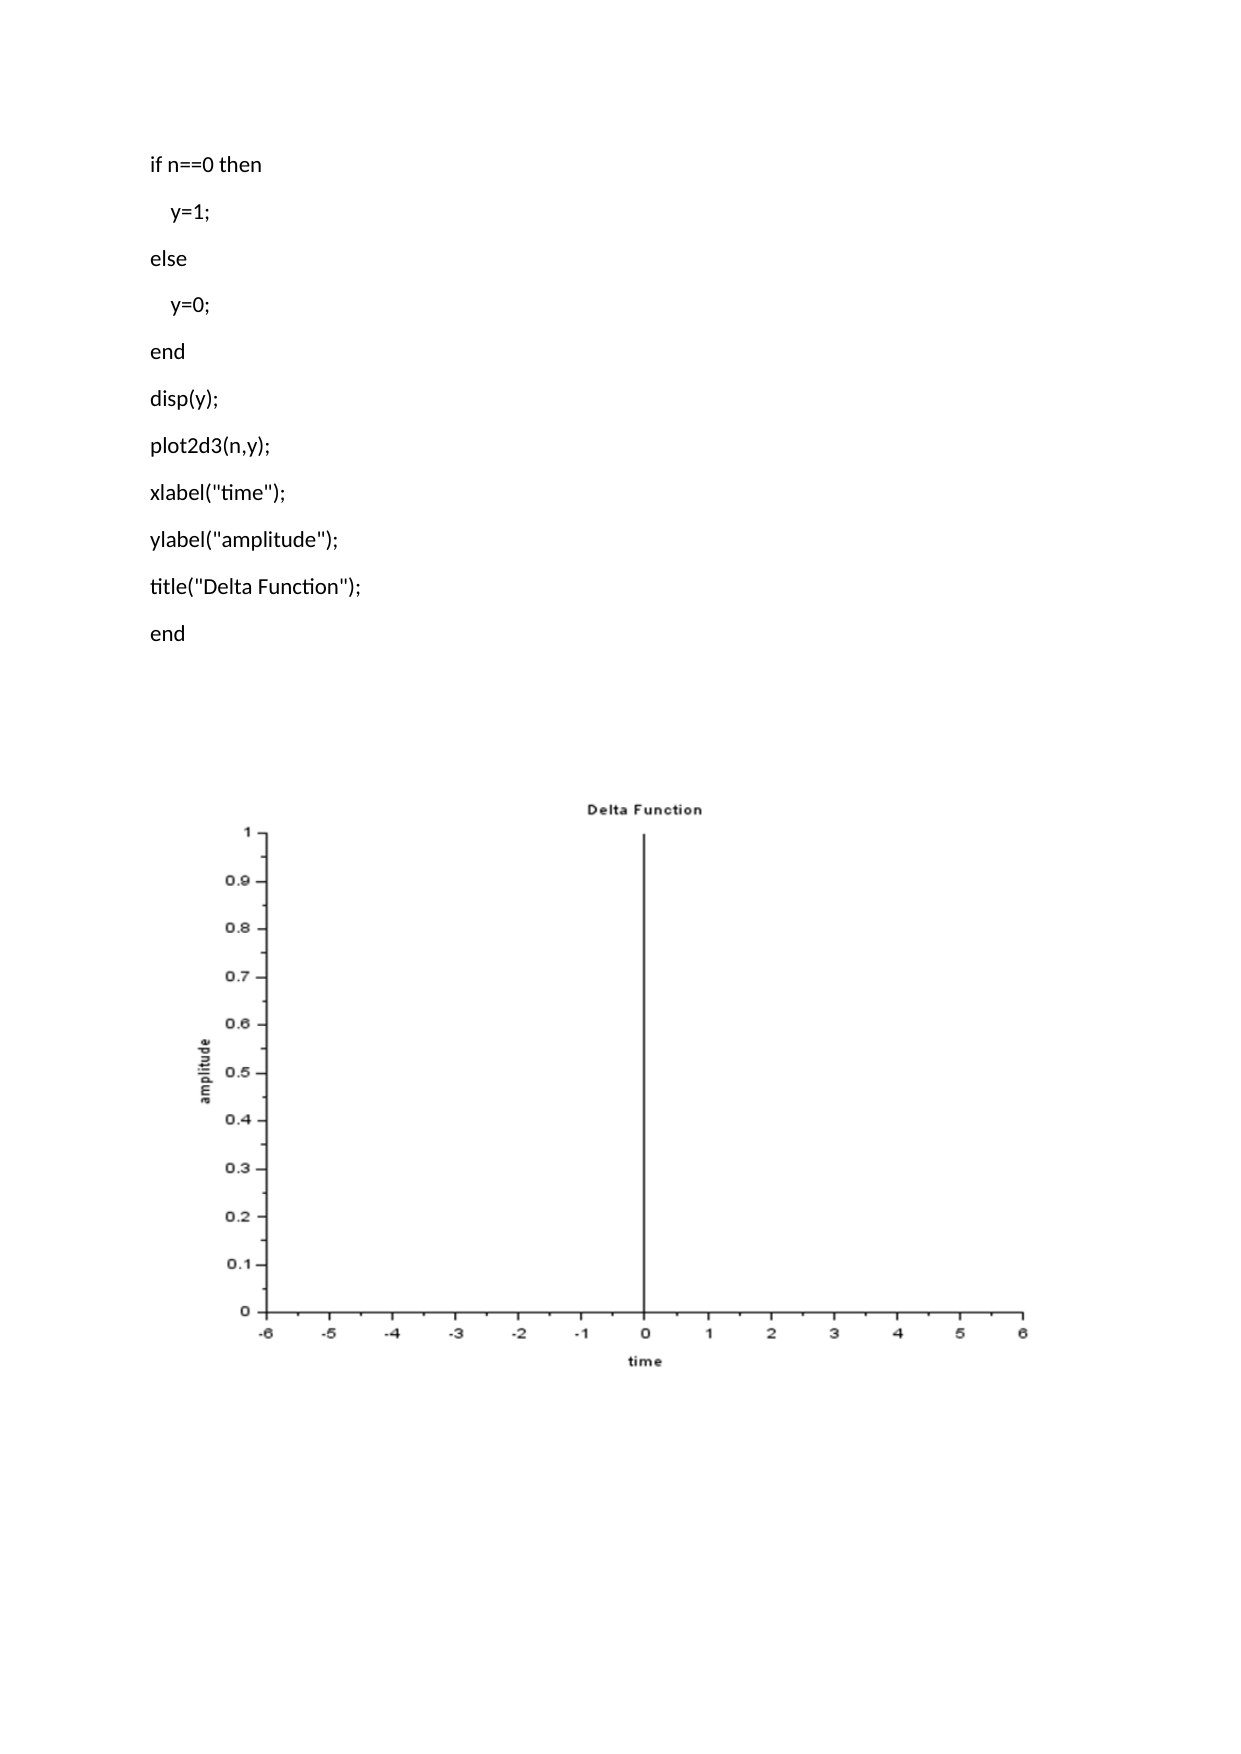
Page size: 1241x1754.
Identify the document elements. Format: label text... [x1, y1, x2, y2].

text title("Delta Function"); [150, 572, 1090, 600]
text y=1; [150, 197, 1090, 225]
picture [150, 759, 1095, 1380]
text end [150, 337, 1090, 366]
text xlabel("time"); [150, 478, 1090, 506]
text ylabel("amplitude"); [150, 525, 1090, 553]
text end [150, 619, 1090, 647]
text y=0; [150, 291, 1090, 319]
text else [150, 244, 1090, 272]
text plot2d3(n,y); [150, 431, 1090, 459]
text disp(y); [150, 384, 1090, 412]
text if n==0 then [150, 150, 1090, 178]
